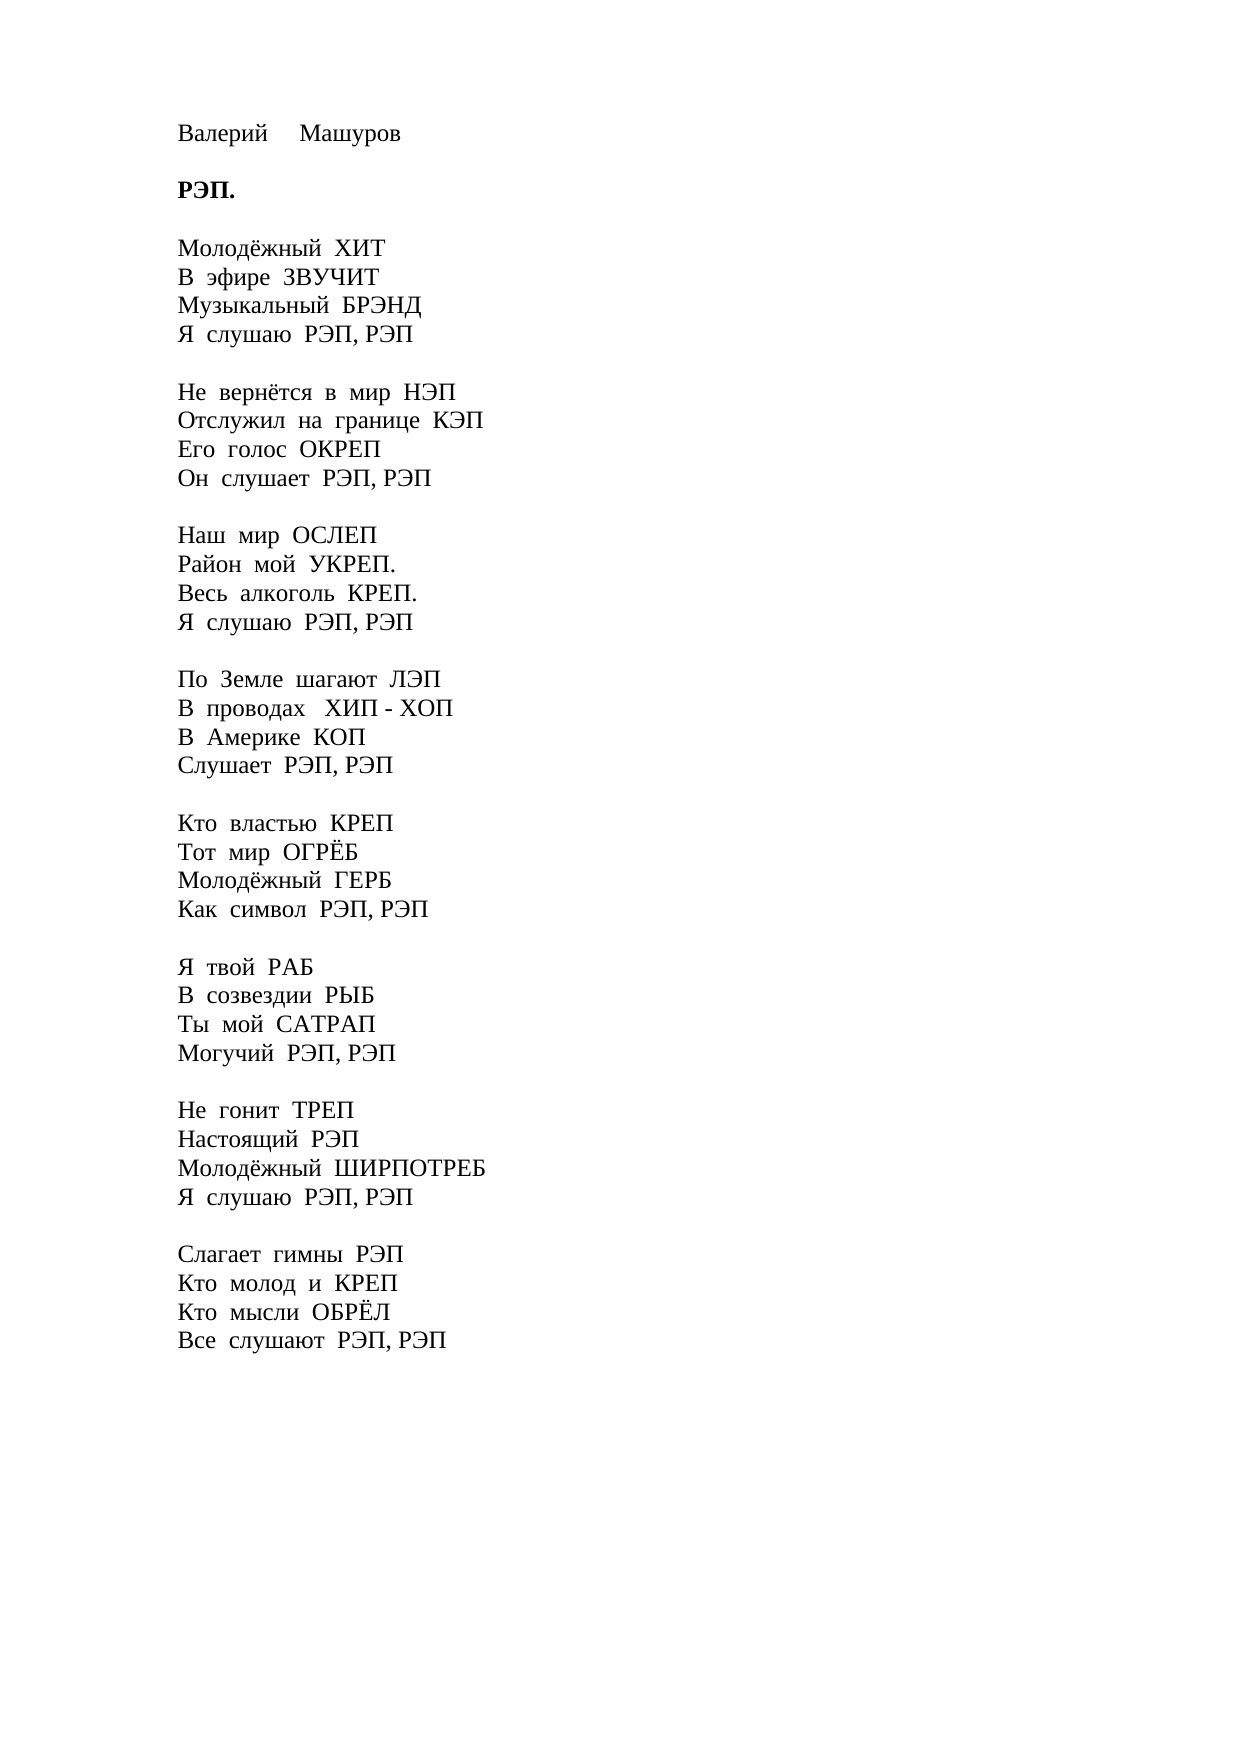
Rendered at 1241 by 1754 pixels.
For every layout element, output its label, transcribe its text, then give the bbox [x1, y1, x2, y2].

text Я слушаю РЭП, РЭП [177, 1182, 1152, 1211]
text В Америке КОП [177, 722, 1152, 751]
text Я слушаю РЭП, РЭП [177, 607, 1152, 636]
text Настоящий РЭП [177, 1124, 1152, 1153]
text По Земле шагают ЛЭП [177, 664, 1152, 693]
text Все слушают РЭП, РЭП [177, 1326, 1152, 1354]
text Молодёжный ГЕРБ [177, 866, 1152, 894]
text Я слушаю РЭП, РЭП [177, 319, 1152, 348]
text Молодёжный ШИРПОТРЕБ [177, 1153, 1152, 1182]
text Район мой УКРЕП. [177, 549, 1152, 578]
text Он слушает РЭП, РЭП [177, 463, 1152, 492]
text Слушает РЭП, РЭП [177, 751, 1152, 779]
text Наш мир ОСЛЕП [177, 521, 1152, 549]
text Кто властью КРЕП [177, 808, 1152, 837]
text Музыкальный БРЭНД [177, 291, 1152, 319]
text Его голос ОКРЕП [177, 434, 1152, 463]
text Отслужил на границе КЭП [177, 406, 1152, 434]
text Кто мысли ОБРЁЛ [177, 1297, 1152, 1326]
text Не гонит ТРЕП [177, 1096, 1152, 1124]
text Не вернётся в мир НЭП [177, 377, 1152, 406]
text Тот мир ОГРЁБ [177, 837, 1152, 866]
text В созвездии РЫБ [177, 981, 1152, 1009]
text Как символ РЭП, РЭП [177, 894, 1152, 923]
text Слагает гимны РЭП [177, 1239, 1152, 1268]
text В эфире ЗВУЧИТ [177, 262, 1152, 291]
text Могучий РЭП, РЭП [177, 1038, 1152, 1067]
text Валерий Машуров [177, 118, 1152, 147]
text Весь алкоголь КРЕП. [177, 578, 1152, 607]
text В проводах ХИП - ХОП [177, 693, 1152, 722]
text РЭП. [177, 176, 1152, 204]
text Молодёжный ХИТ [177, 233, 1152, 262]
text Кто молод и КРЕП [177, 1268, 1152, 1297]
text Я твой РАБ [177, 952, 1152, 981]
text Ты мой САТРАП [177, 1009, 1152, 1038]
